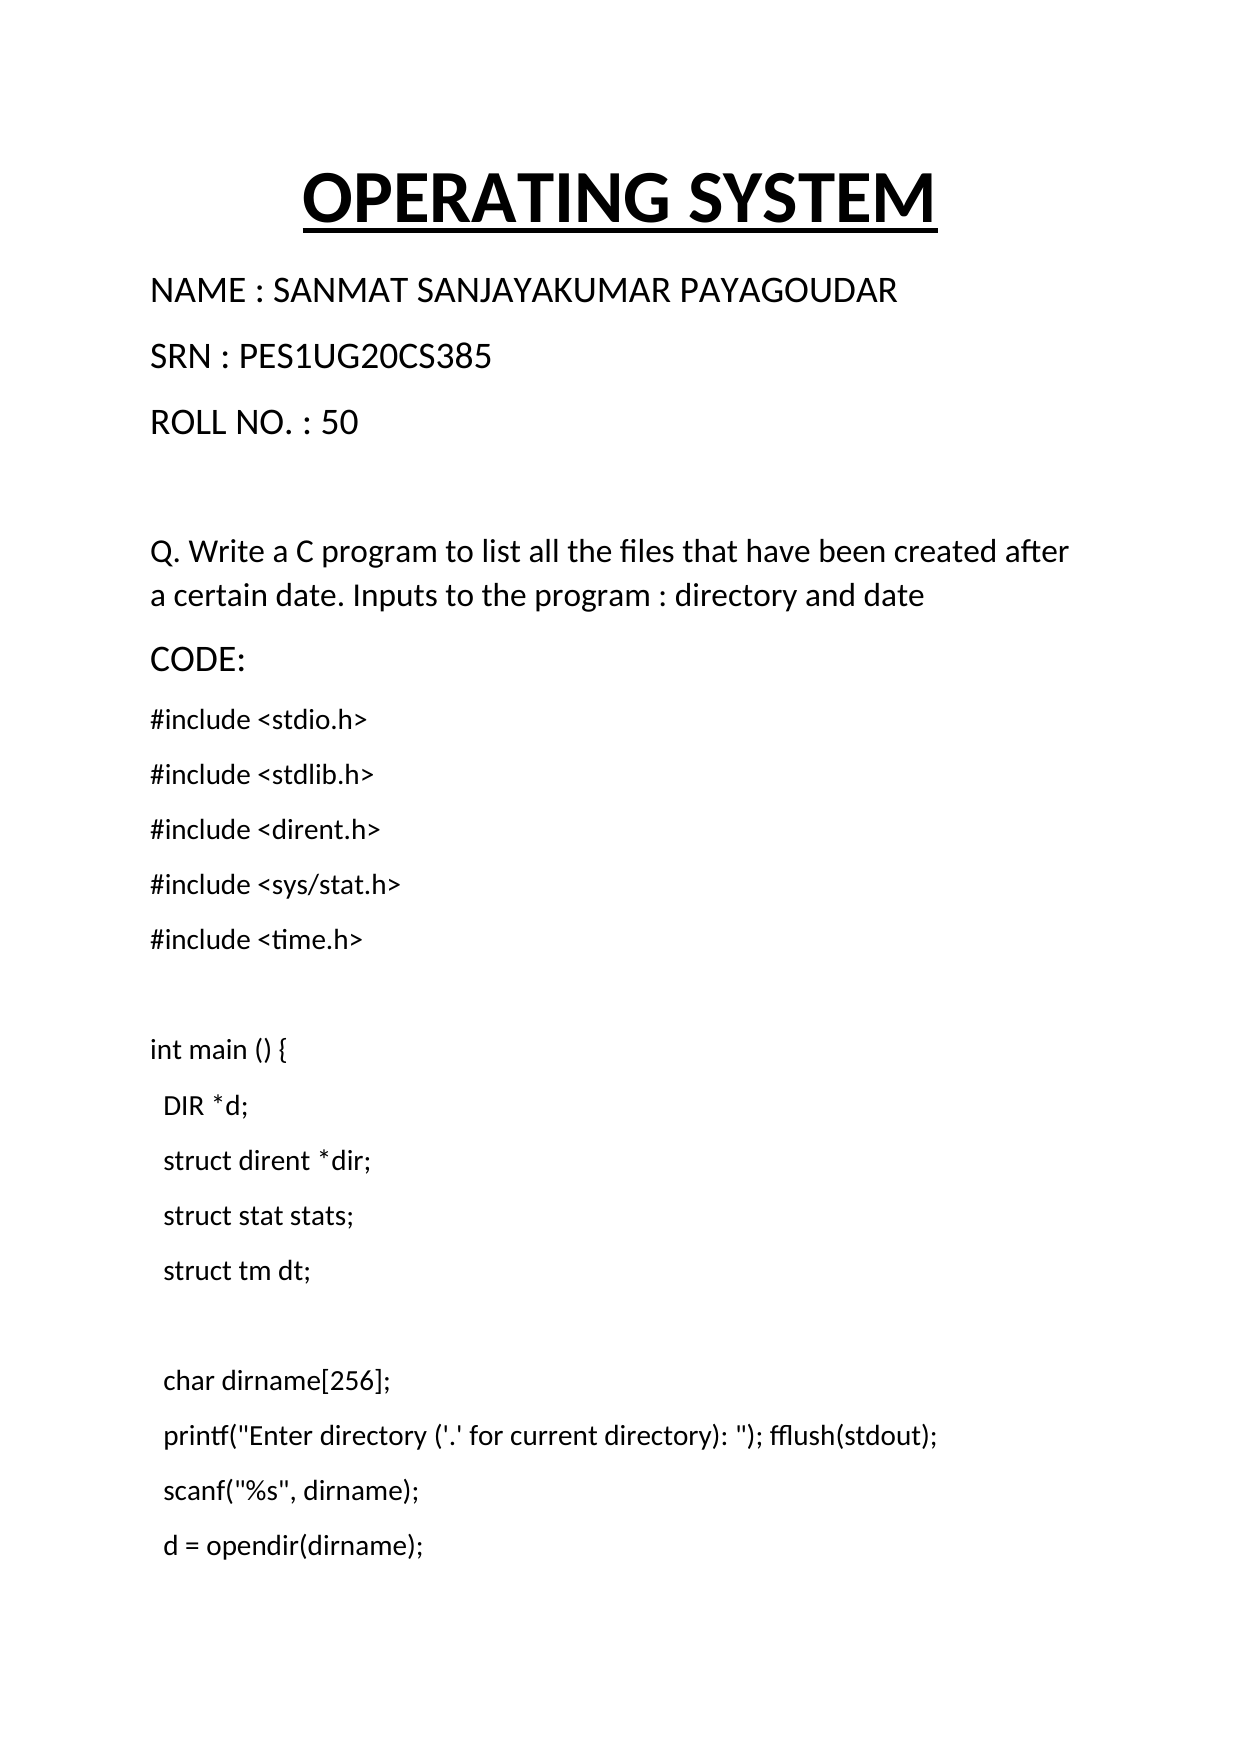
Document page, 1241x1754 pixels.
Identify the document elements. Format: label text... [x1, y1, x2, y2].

text OPERATING SYSTEM [150, 150, 1090, 242]
text int main () { [150, 1031, 1090, 1067]
text #include <stdio.h> [150, 701, 1090, 736]
text d = opendir(dirname); [150, 1527, 1090, 1563]
text printf("Enter directory ('.' for current directory): "); fflush(stdout); [150, 1417, 1090, 1453]
text ROLL NO. : 50 [150, 398, 1090, 444]
text struct dirent *dir; [150, 1142, 1090, 1177]
text char dirname[256]; [150, 1362, 1090, 1398]
text DIR *d; [150, 1087, 1090, 1122]
text #include <stdlib.h> [150, 756, 1090, 792]
text struct stat stats; [150, 1197, 1090, 1232]
text #include <sys/stat.h> [150, 866, 1090, 902]
text SRN : PES1UG20CS385 [150, 332, 1090, 377]
text #include <time.h> [150, 921, 1090, 957]
text scanf("%s", dirname); [150, 1472, 1090, 1508]
text CODE: [150, 635, 1090, 681]
text NAME : SANMAT SANJAYAKUMAR PAYAGOUDAR [150, 266, 1090, 311]
text struct tm dt; [150, 1252, 1090, 1287]
text #include <dirent.h> [150, 811, 1090, 847]
text Q. Write a C program to list all the files that have been created after a certain date. Inputs to the program : directory and date [150, 530, 1090, 615]
